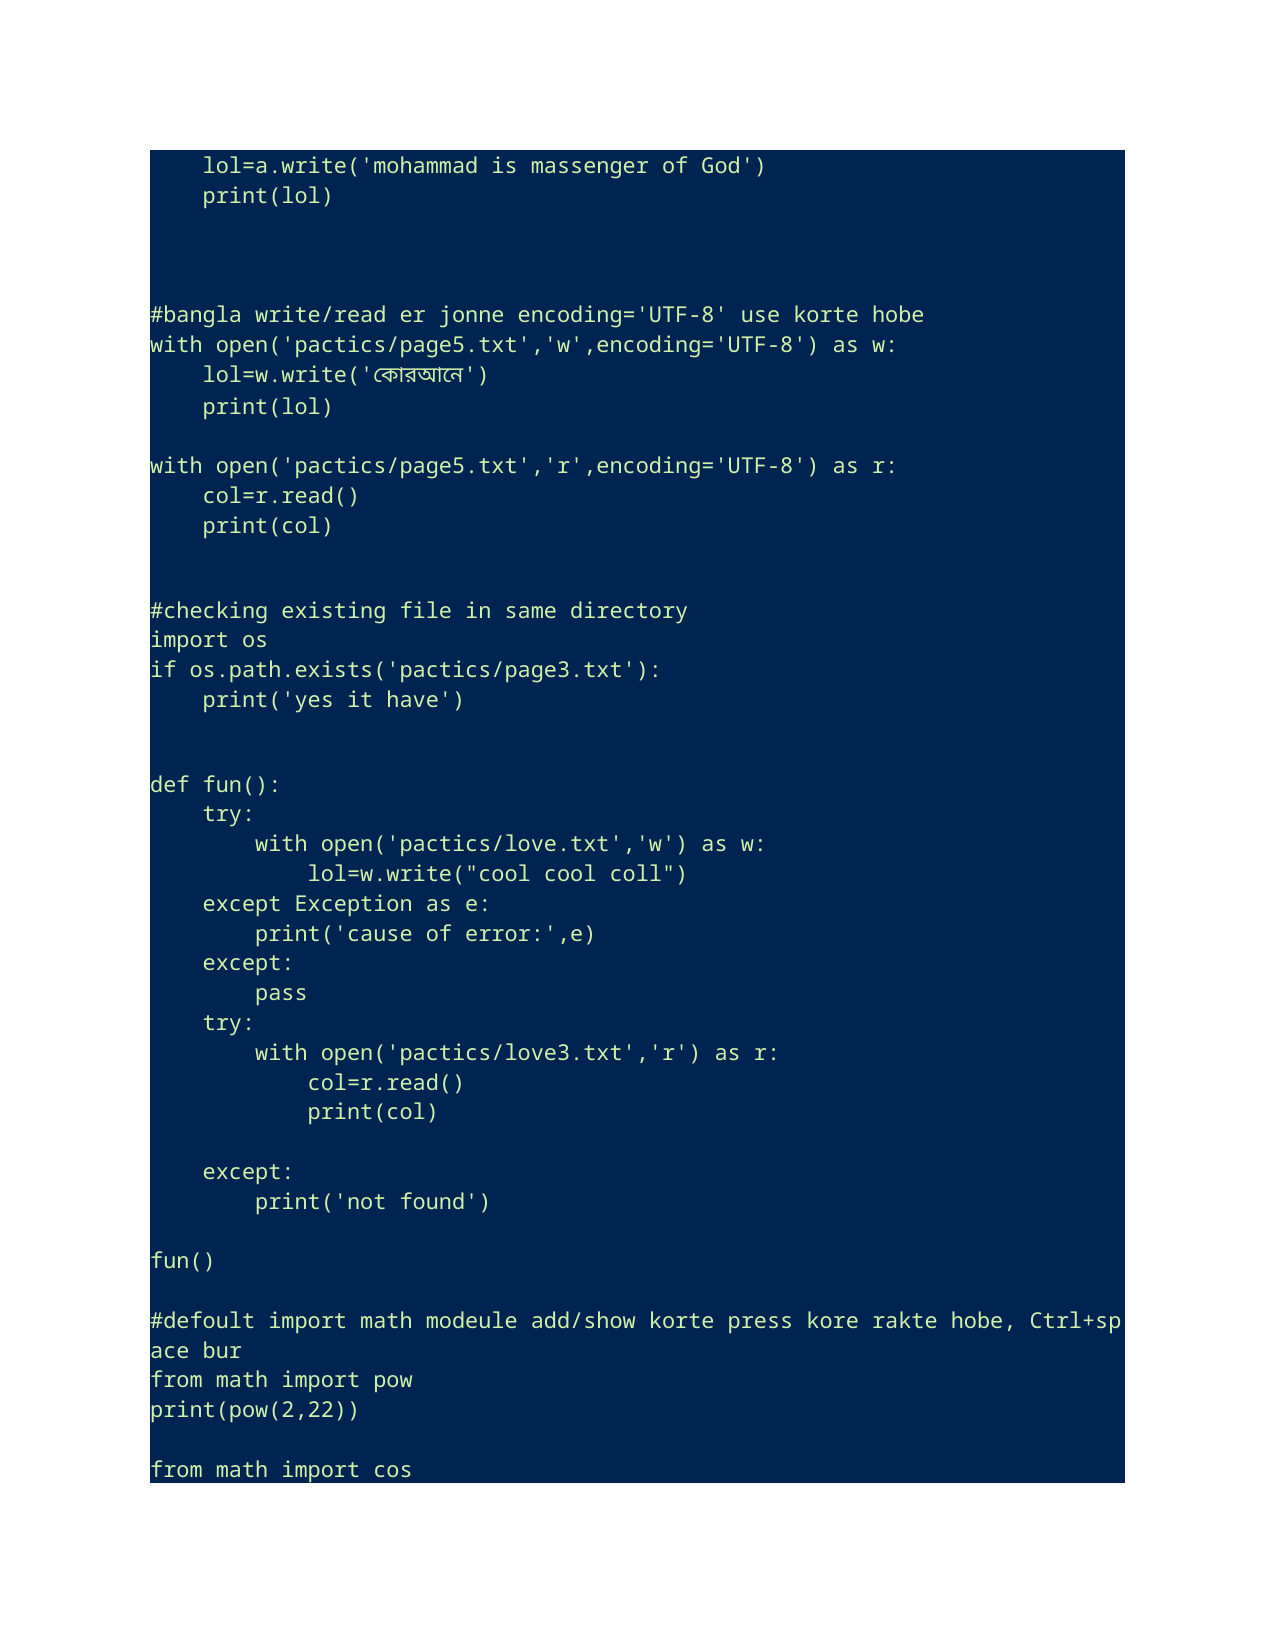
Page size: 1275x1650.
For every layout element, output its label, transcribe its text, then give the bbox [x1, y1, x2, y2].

text except: [150, 1156, 1125, 1186]
text try: [150, 798, 1125, 828]
text lol=w.write('কোরআনে') [150, 358, 1125, 391]
text print(pow(2,22)) [150, 1394, 1125, 1424]
text print(lol) [150, 180, 1125, 209]
text #bangla write/read er jonne encoding='UTF-8' use korte hobe [150, 299, 1125, 329]
text print(col) [150, 510, 1125, 540]
text fun() [150, 1245, 1125, 1275]
text print('not found') [150, 1186, 1125, 1215]
text import os [150, 624, 1125, 654]
text with open('pactics/love3.txt','r') as r: [150, 1037, 1125, 1066]
text def fun(): [150, 768, 1125, 798]
text lol=w.write("cool cool coll") [150, 858, 1125, 888]
text pass [150, 977, 1125, 1007]
text #checking existing file in same directory [150, 594, 1125, 624]
text except: [150, 947, 1125, 977]
text try: [150, 1007, 1125, 1037]
text col=r.read() [150, 480, 1125, 510]
text except Exception as e: [150, 888, 1125, 917]
text with open('pactics/page5.txt','w',encoding='UTF-8') as w: [150, 329, 1125, 358]
text print(col) [150, 1096, 1125, 1126]
text with open('pactics/love.txt','w') as w: [150, 828, 1125, 858]
text if os.path.exists('pactics/page3.txt'): [150, 654, 1125, 684]
text #defoult import math modeule add/show korte press kore rakte hobe, Ctrl+space bur [150, 1305, 1125, 1364]
text col=r.read() [150, 1066, 1125, 1096]
text print('yes it have') [150, 684, 1125, 714]
text from math import pow [150, 1364, 1125, 1394]
text print(lol) [150, 391, 1125, 421]
text with open('pactics/page5.txt','r',encoding='UTF-8') as r: [150, 450, 1125, 480]
text lol=a.write('mohammad is massenger of God') [150, 150, 1125, 180]
text print('cause of error:',e) [150, 917, 1125, 947]
text from math import cos [150, 1454, 1125, 1483]
